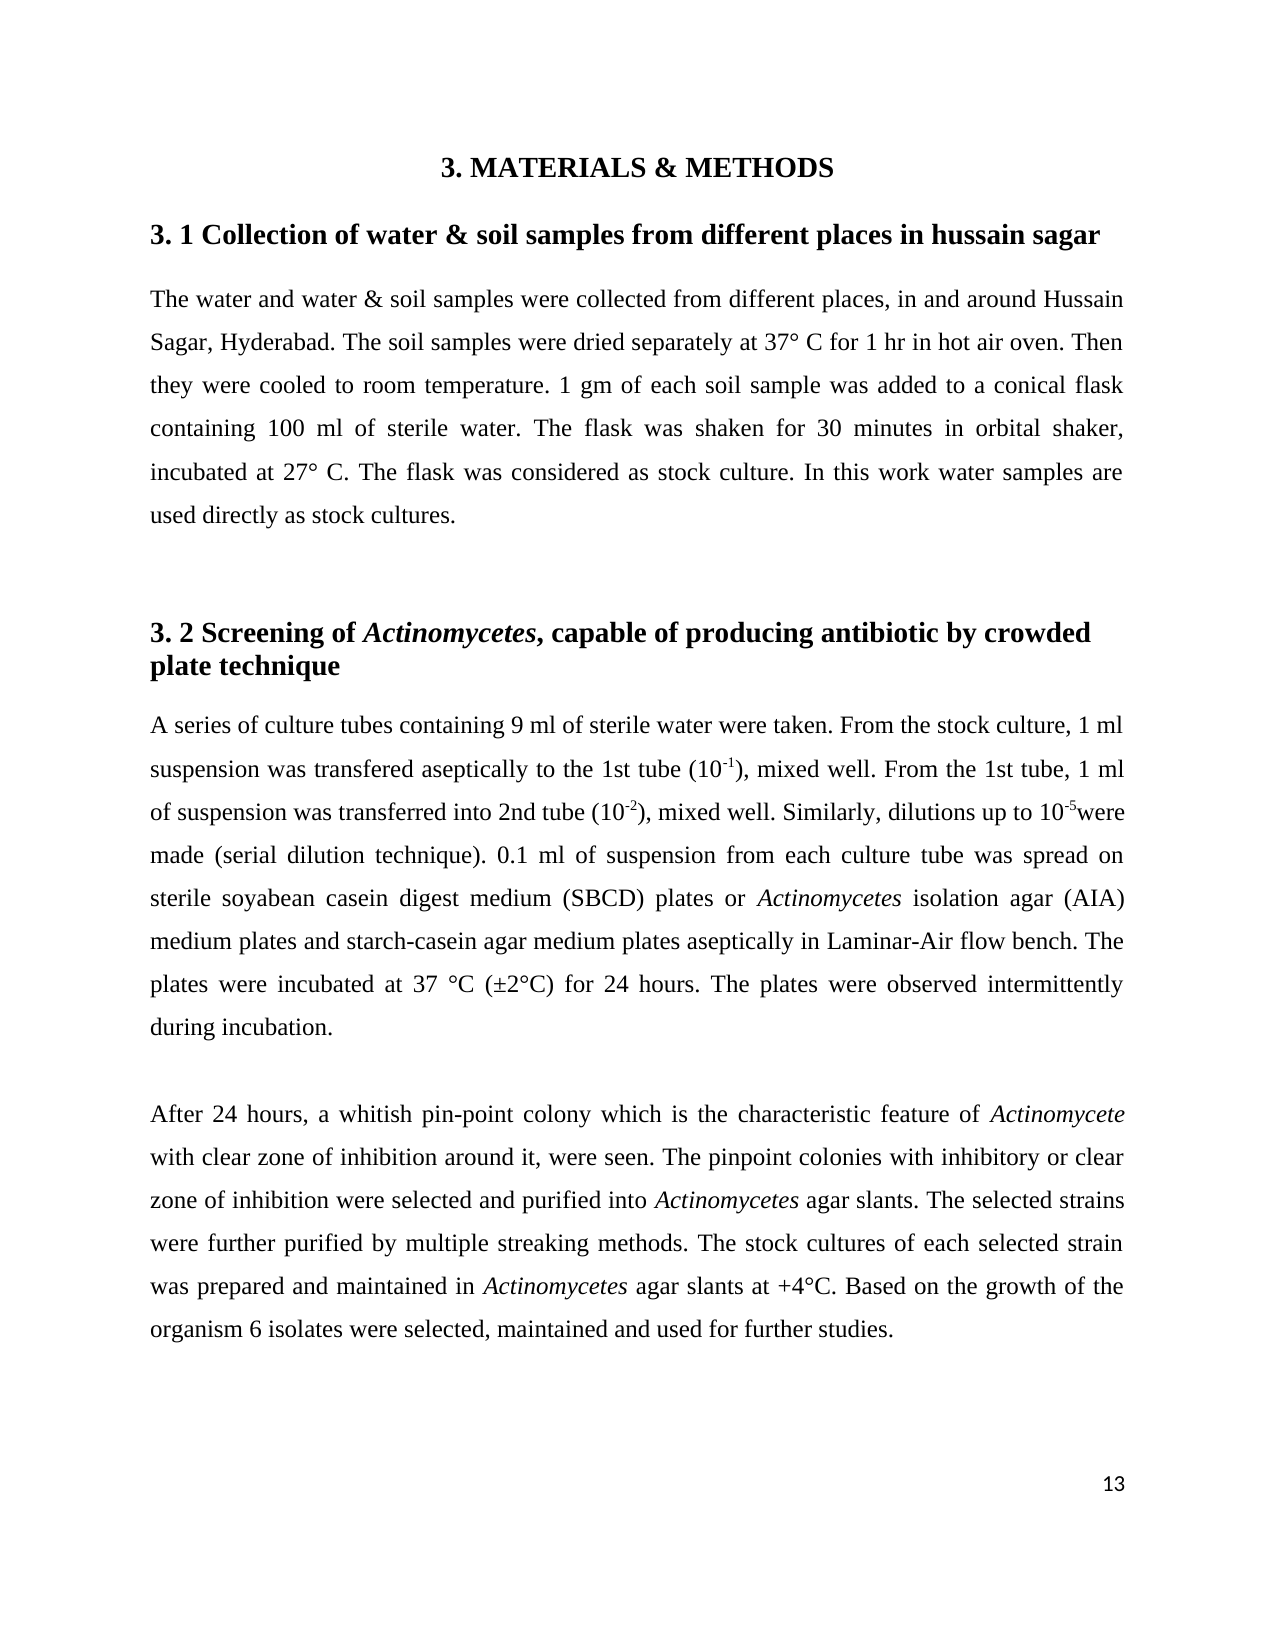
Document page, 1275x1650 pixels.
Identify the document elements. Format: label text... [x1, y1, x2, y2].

text 3. MATERIALS & METHODS [150, 150, 1125, 183]
text 3. 1 Collection of water & soil samples from different places in hussain sagar [150, 217, 1125, 251]
text The water and water & soil samples were collected from different places, in and around Hussain Sagar, Hyderabad. The soil samples were dried separately at 37° C for 1 hr in hot air oven. Then they were cooled to room temperature. 1 gm of each soil sample was added to a conical flask containing 100 ml of sterile water. The flask was shaken for 30 minutes in orbital shaker, incubated at 27° C. The flask was considered as stock culture. In this work water samples are used directly as stock cultures. [150, 284, 1125, 528]
text After 24 hours, a whitish pin-point colony which is the characteristic feature of Actinomycete with clear zone of inhibition around it, were seen. The pinpoint colonies with inhibitory or clear zone of inhibition were selected and purified into Actinomycetes agar slants. The selected strains were further purified by multiple streaking methods. The stock cultures of each selected strain was prepared and maintained in Actinomycetes agar slants at +4°C. Based on the growth of the organism 6 isolates were selected, maintained and used for further studies. [150, 1099, 1125, 1343]
text 3. 2 Screening of Actinomycetes, capable of producing antibiotic by crowded plate technique [150, 615, 1125, 682]
text A series of culture tubes containing 9 ml of sterile water were taken. From the stock culture, 1 ml suspension was transfered aseptically to the 1st tube (10-1), mixed well. From the 1st tube, 1 ml of suspension was transferred into 2nd tube (10-2), mixed well. Similarly, dilutions up to 10-5were made (serial dilution technique). 0.1 ml of suspension from each culture tube was spread on sterile soyabean casein digest medium (SBCD) plates or Actinomycetes isolation agar (AIA) medium plates and starch-casein agar medium plates aseptically in Laminar-Air flow bench. The plates were incubated at 37 °C (±2°C) for 24 hours. The plates were observed intermittently during incubation. [150, 711, 1125, 1041]
